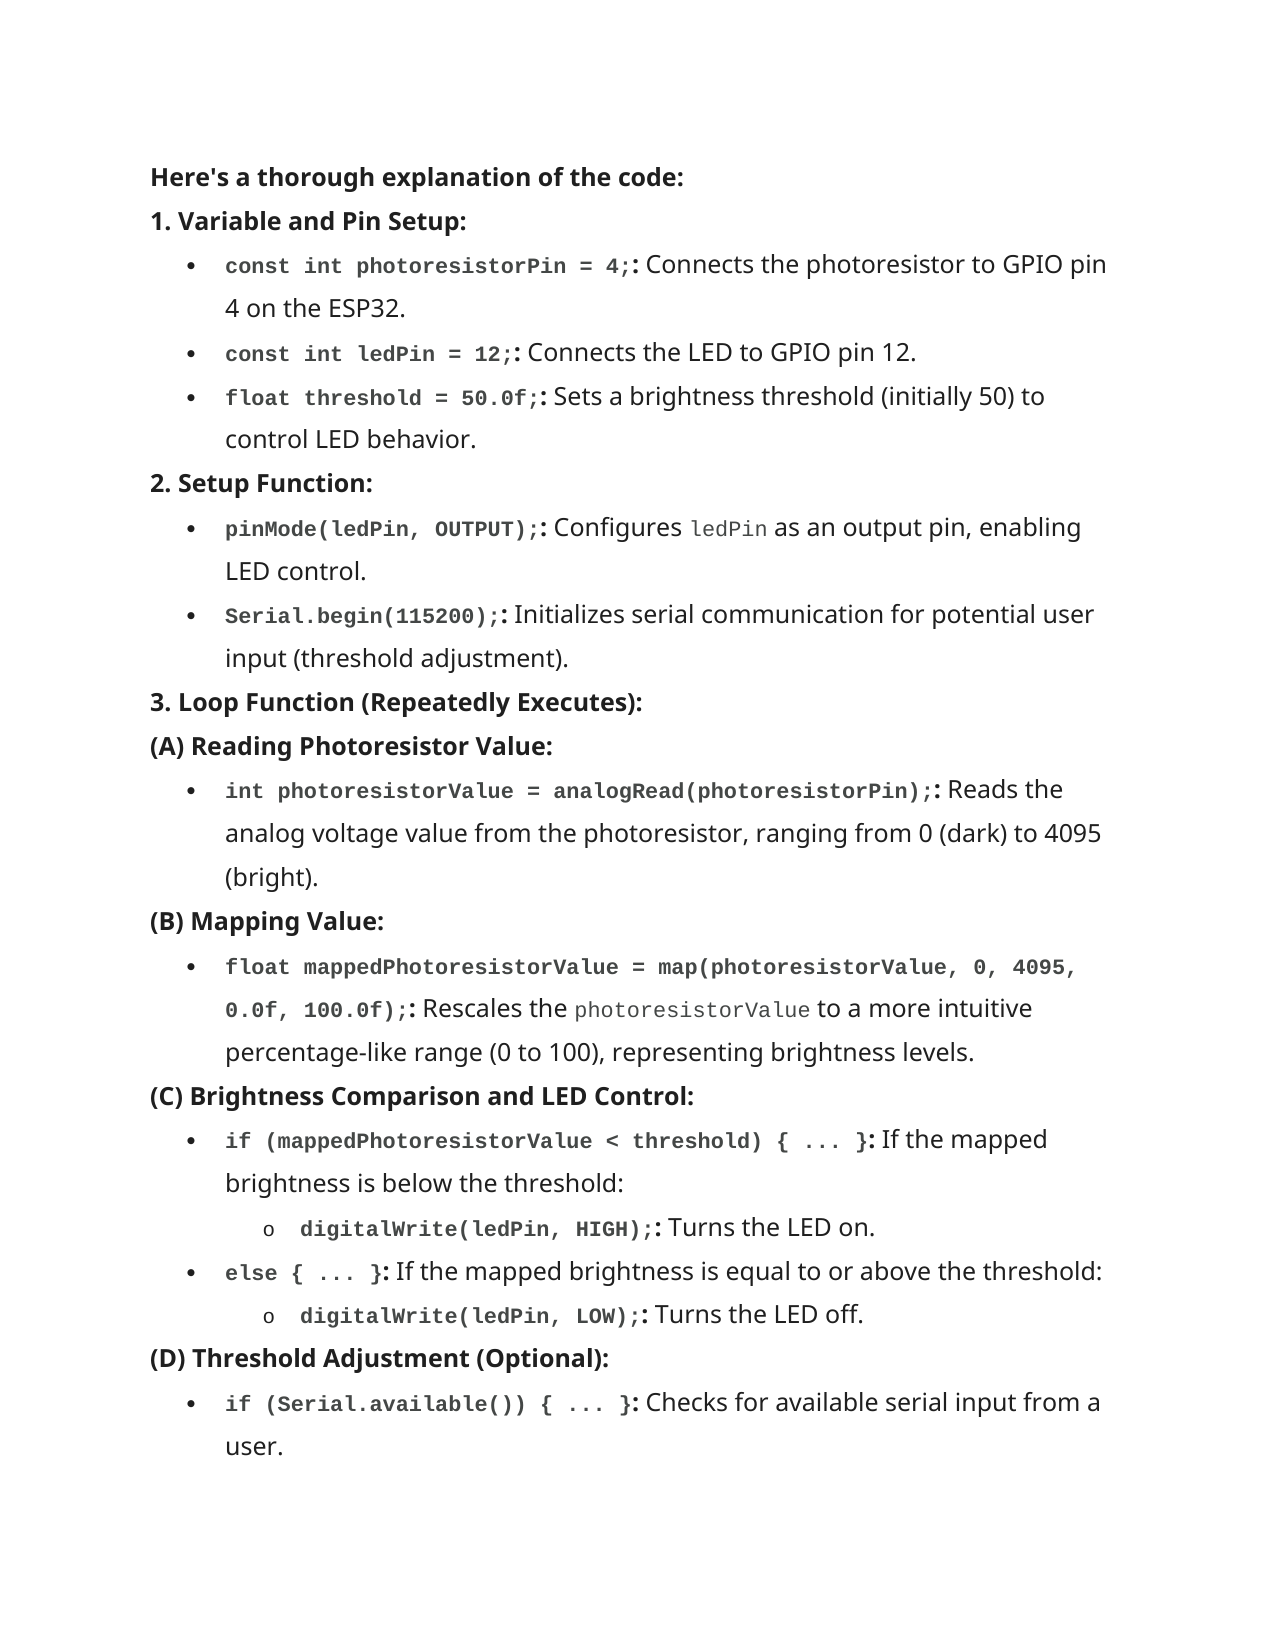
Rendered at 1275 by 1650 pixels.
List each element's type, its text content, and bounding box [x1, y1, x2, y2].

list float threshold = 50.0f;: Sets a brightness threshold (initially 50) to control LED behavior. [187, 369, 1125, 456]
list const int ledPin = 12;: Connects the LED to GPIO pin 12. [187, 325, 1125, 369]
list digitalWrite(ledPin, HIGH);: Turns the LED on. [262, 1200, 1125, 1244]
text 3. Loop Function (Repeatedly Executes): [150, 675, 1125, 719]
list if (mappedPhotoresistorValue < threshold) { ... }: If the mapped brightness is below the threshold: [187, 1112, 1125, 1200]
text (C) Brightness Comparison and LED Control: [150, 1069, 1125, 1112]
text 2. Setup Function: [150, 456, 1125, 500]
list const int photoresistorPin = 4;: Connects the photoresistor to GPIO pin 4 on the ESP32. [187, 237, 1125, 325]
text (A) Reading Photoresistor Value: [150, 719, 1125, 762]
text 1. Variable and Pin Setup: [150, 194, 1125, 237]
list Serial.begin(115200);: Initializes serial communication for potential user input (threshold adjustment). [187, 587, 1125, 675]
list if (Serial.available()) { ... }: Checks for available serial input from a user. [187, 1375, 1125, 1462]
list pinMode(ledPin, OUTPUT);: Configures ledPin as an output pin, enabling LED control. [187, 500, 1125, 587]
list int photoresistorValue = analogRead(photoresistorPin);: Reads the analog voltage value from the photoresistor, ranging from 0 (dark) to 4095 (bright). [187, 762, 1125, 894]
text (D) Threshold Adjustment (Optional): [150, 1331, 1125, 1375]
list digitalWrite(ledPin, LOW);: Turns the LED off. [262, 1287, 1125, 1331]
list float mappedPhotoresistorValue = map(photoresistorValue, 0, 4095, 0.0f, 100.0f);: Rescales the photoresistorValue to a more intuitive percentage-like range (0 to 100), representing brightness levels. [187, 937, 1125, 1069]
text (B) Mapping Value: [150, 894, 1125, 937]
text Here's a thorough explanation of the code: [150, 150, 1125, 194]
list else { ... }: If the mapped brightness is equal to or above the threshold: [187, 1244, 1125, 1287]
